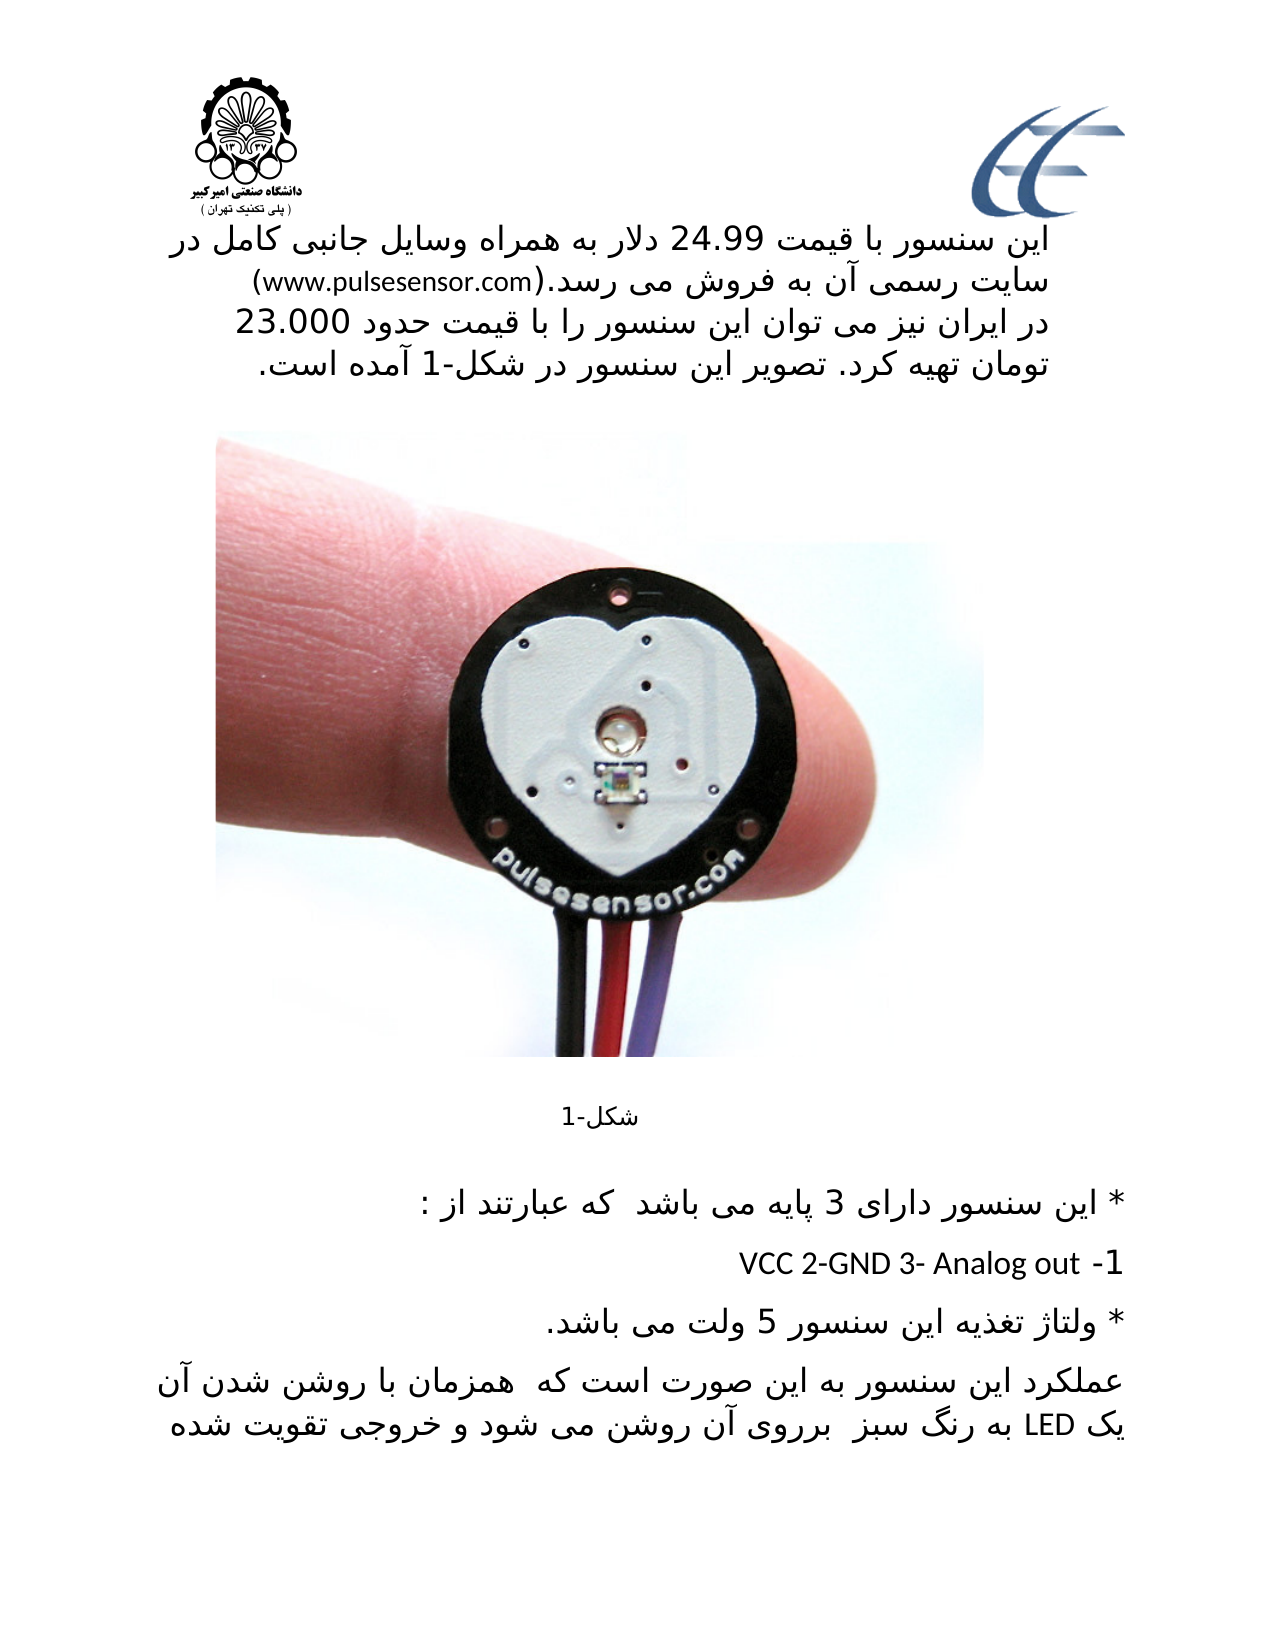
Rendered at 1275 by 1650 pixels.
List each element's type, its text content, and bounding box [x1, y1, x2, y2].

list شکل-1 [150, 1102, 1050, 1132]
text * ولتاژ تغذیه این سنسور 5 ولت می باشد. [150, 1303, 1125, 1341]
list در ایران نیز می توان این سنسور را با قیمت حدود 23.000 تومان تهیه کرد. تصویر این سنسور در شکل-1 آمده است. [150, 303, 1050, 383]
text * این سنسور دارای 3 پایه می باشد که عبارتند از : [150, 1183, 1125, 1222]
picture [186, 75, 305, 219]
picture [215, 430, 985, 1057]
text 1- VCC 2-GND 3- Analog out [150, 1242, 1125, 1283]
picture [971, 106, 1125, 219]
